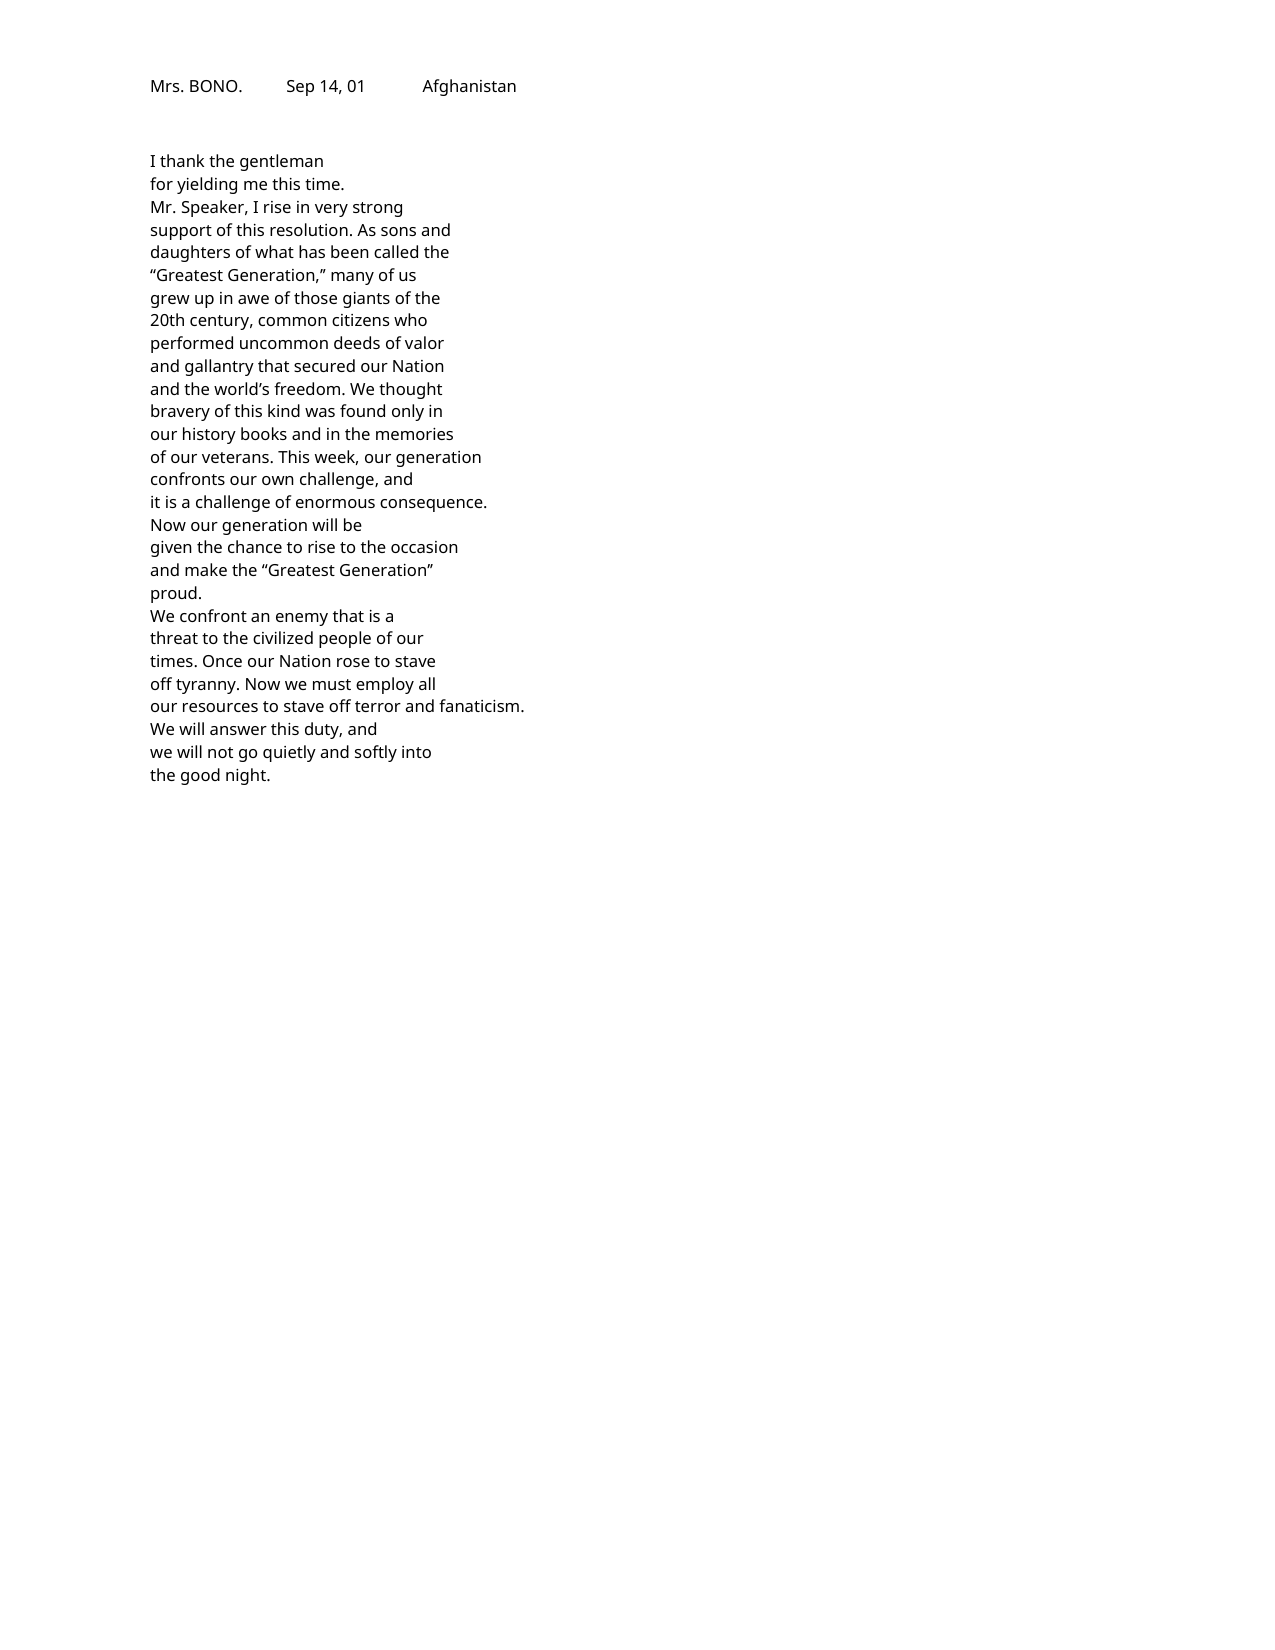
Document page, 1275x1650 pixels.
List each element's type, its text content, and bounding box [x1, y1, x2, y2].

text daughters of what has been called the [150, 241, 1125, 263]
text ‘‘Greatest Generation,’’ many of us [150, 263, 1125, 286]
text bravery of this kind was found only in [150, 400, 1125, 422]
text threat to the civilized people of our [150, 627, 1125, 649]
text the good night. [150, 763, 1125, 786]
text support of this resolution. As sons and [150, 218, 1125, 241]
text and gallantry that secured our Nation [150, 354, 1125, 377]
text I thank the gentleman [150, 150, 1125, 173]
text off tyranny. Now we must employ all [150, 672, 1125, 695]
text and make the ‘‘Greatest Generation’’ [150, 559, 1125, 581]
text Now our generation will be [150, 513, 1125, 536]
text for yielding me this time. [150, 173, 1125, 195]
text proud. [150, 581, 1125, 604]
text times. Once our Nation rose to stave [150, 649, 1125, 672]
text and the world’s freedom. We thought [150, 377, 1125, 400]
text our resources to stave off terror and fanaticism. [150, 695, 1125, 718]
text Mr. Speaker, I rise in very strong [150, 195, 1125, 218]
text We confront an enemy that is a [150, 604, 1125, 627]
text confronts our own challenge, and [150, 468, 1125, 491]
text given the chance to rise to the occasion [150, 536, 1125, 559]
text performed uncommon deeds of valor [150, 332, 1125, 354]
text 20th century, common citizens who [150, 309, 1125, 332]
text it is a challenge of enormous consequence. [150, 491, 1125, 513]
text grew up in awe of those giants of the [150, 286, 1125, 309]
text we will not go quietly and softly into [150, 740, 1125, 763]
text our history books and in the memories [150, 422, 1125, 445]
text We will answer this duty, and [150, 718, 1125, 740]
text of our veterans. This week, our generation [150, 445, 1125, 468]
